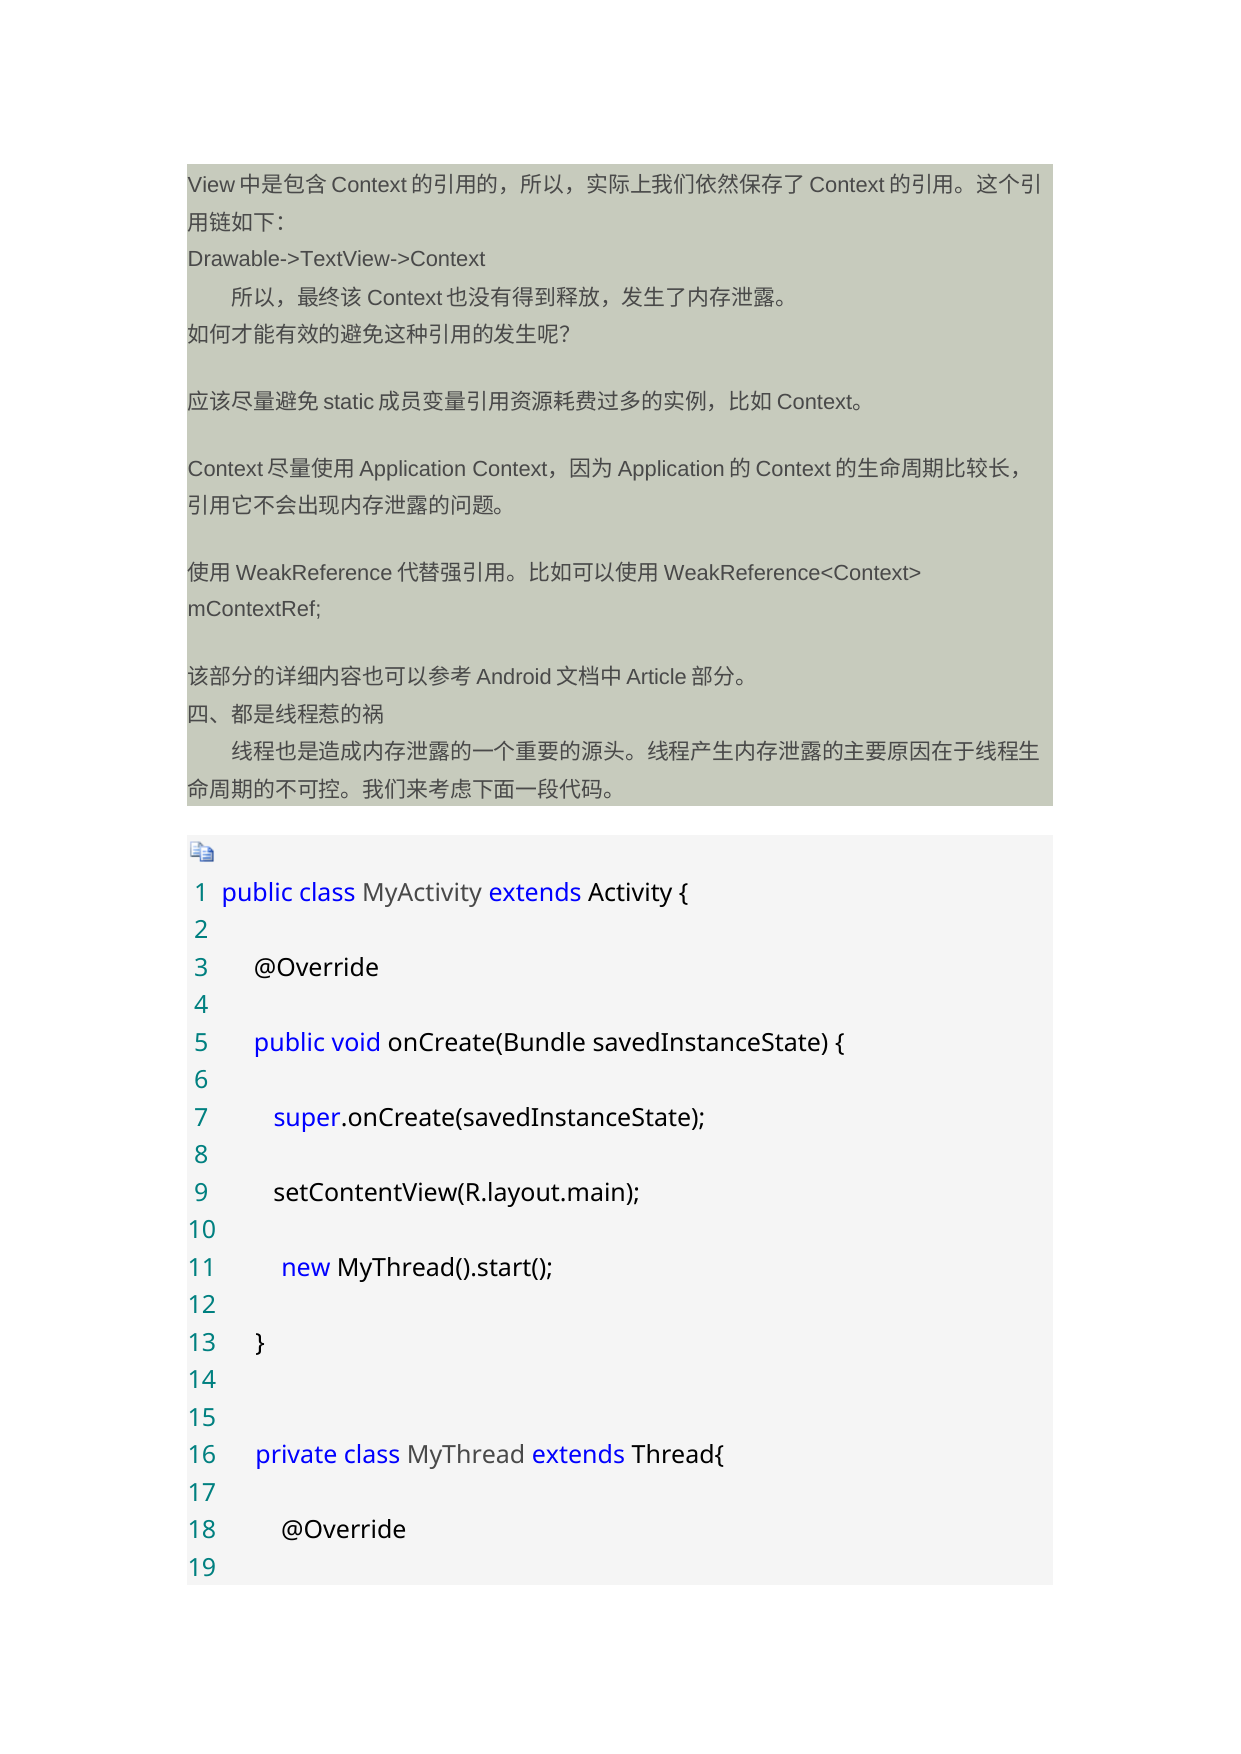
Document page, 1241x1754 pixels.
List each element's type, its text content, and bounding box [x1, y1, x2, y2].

text 15 [187, 1398, 1053, 1435]
text 6 [187, 1060, 1053, 1098]
text Context尽量使用Application Context，因为Application的Context的生命周期比较长，引用它不会出现内存泄露的问题。 [187, 448, 1053, 523]
text 12 [187, 1285, 1053, 1323]
text 8 [187, 1135, 1053, 1173]
picture [187, 835, 219, 867]
text 16 private class MyThread extends Thread{ [187, 1435, 1053, 1473]
text 13 } [187, 1323, 1053, 1360]
text 11 new MyThread().start(); [187, 1248, 1053, 1285]
text 19 [187, 1548, 1053, 1585]
text 应该尽量避免static成员变量引用资源耗费过多的实例，比如Context。 [187, 381, 1053, 419]
text 5 public void onCreate(Bundle savedInstanceState) { [187, 1023, 1053, 1060]
text 17 [187, 1473, 1053, 1510]
text 2 [187, 910, 1053, 948]
text 18 @Override [187, 1510, 1053, 1548]
text 7 super.onCreate(savedInstanceState); [187, 1098, 1053, 1135]
text 4 [187, 985, 1053, 1023]
text 3 @Override [187, 948, 1053, 985]
text 10 [187, 1210, 1053, 1248]
text 9 setContentView(R.layout.main); [187, 1173, 1053, 1210]
text 1 public class MyActivity extends Activity { [187, 873, 1053, 910]
text 14 [187, 1360, 1053, 1398]
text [187, 164, 1053, 352]
text 该部分的详细内容也可以参考Android文档中Article部分。 四、都是线程惹的祸 线程也是造成内存泄露的一个重要的源头。线程产生内存泄露的主要原因在于线程生命周期的不可控。我们来考虑下面一段代码。 [187, 656, 1053, 806]
text 使用WeakReference代替强引用。比如可以使用WeakReference<Context> mContextRef; [187, 552, 1053, 627]
